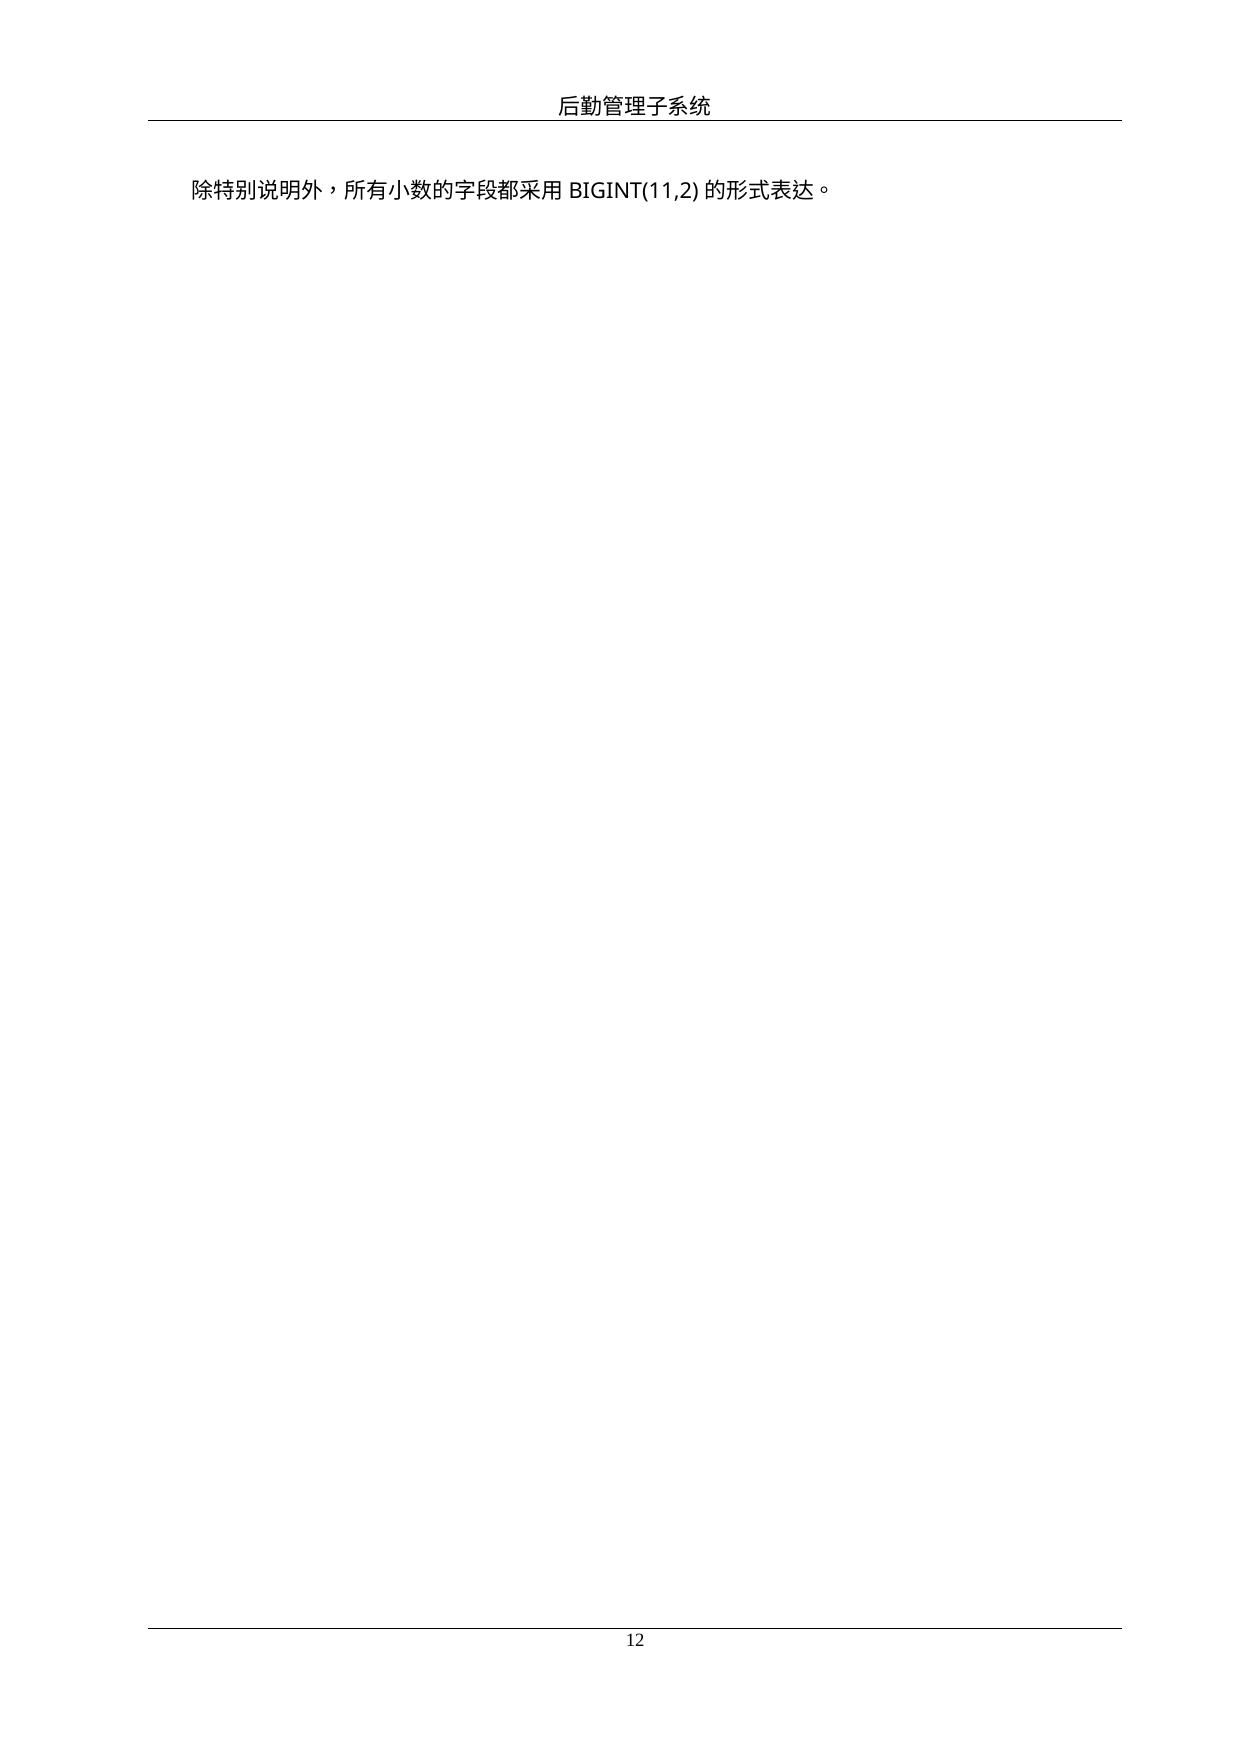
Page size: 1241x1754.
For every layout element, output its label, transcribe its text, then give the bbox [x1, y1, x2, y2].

text 除特别说明外，所有小数的字段都采用 BIGINT(11,2) 的形式表达。 [148, 173, 1122, 205]
